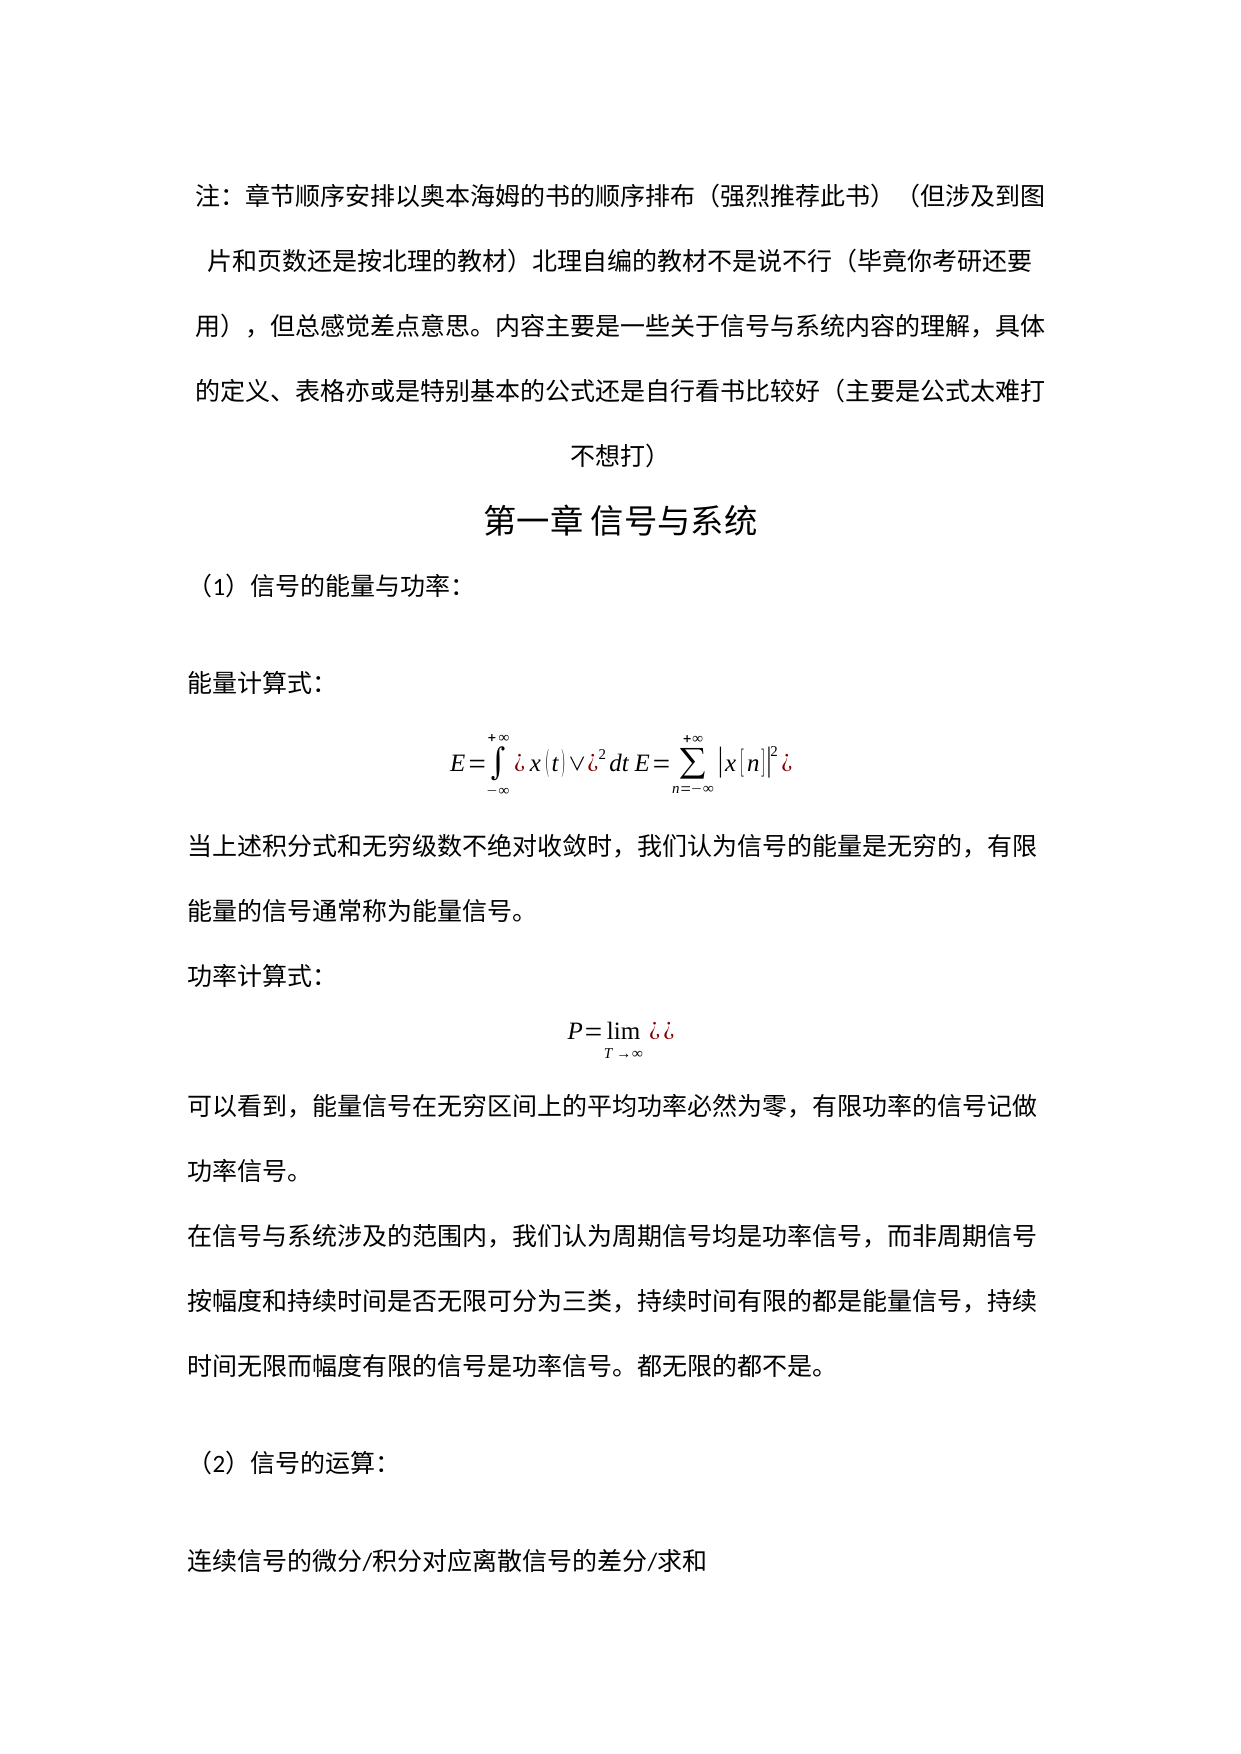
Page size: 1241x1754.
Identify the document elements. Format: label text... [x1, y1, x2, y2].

text 注：章节顺序安排以奥本海姆的书的顺序排布（强烈推荐此书）（但涉及到图片和页数还是按北理的教材）北理自编的教材不是说不行（毕竟你考研还要用），但总感觉差点意思。内容主要是一些关于信号与系统内容的理解，具体的定义、表格亦或是特别基本的公式还是自行看书比较好（主要是公式太难打不想打） [187, 162, 1053, 487]
text 当上述积分式和无穷级数不绝对收敛时，我们认为信号的能量是无穷的，有限能量的信号通常称为能量信号。 [187, 812, 1053, 942]
text 可以看到，能量信号在无穷区间上的平均功率必然为零，有限功率的信号记做功率信号。 [187, 1072, 1053, 1202]
text （1）信号的能量与功率： [187, 552, 1053, 617]
text 在信号与系统涉及的范围内，我们认为周期信号均是功率信号，而非周期信号按幅度和持续时间是否无限可分为三类，持续时间有限的都是能量信号，持续时间无限而幅度有限的信号是功率信号。都无限的都不是。 [187, 1202, 1053, 1397]
text 连续信号的微分/积分对应离散信号的差分/求和 [187, 1527, 1053, 1592]
text 能量计算式： [187, 649, 1053, 714]
text （2）信号的运算： [187, 1429, 1053, 1494]
text 第一章 信号与系统 [187, 487, 1053, 552]
text 功率计算式： [187, 942, 1053, 1007]
